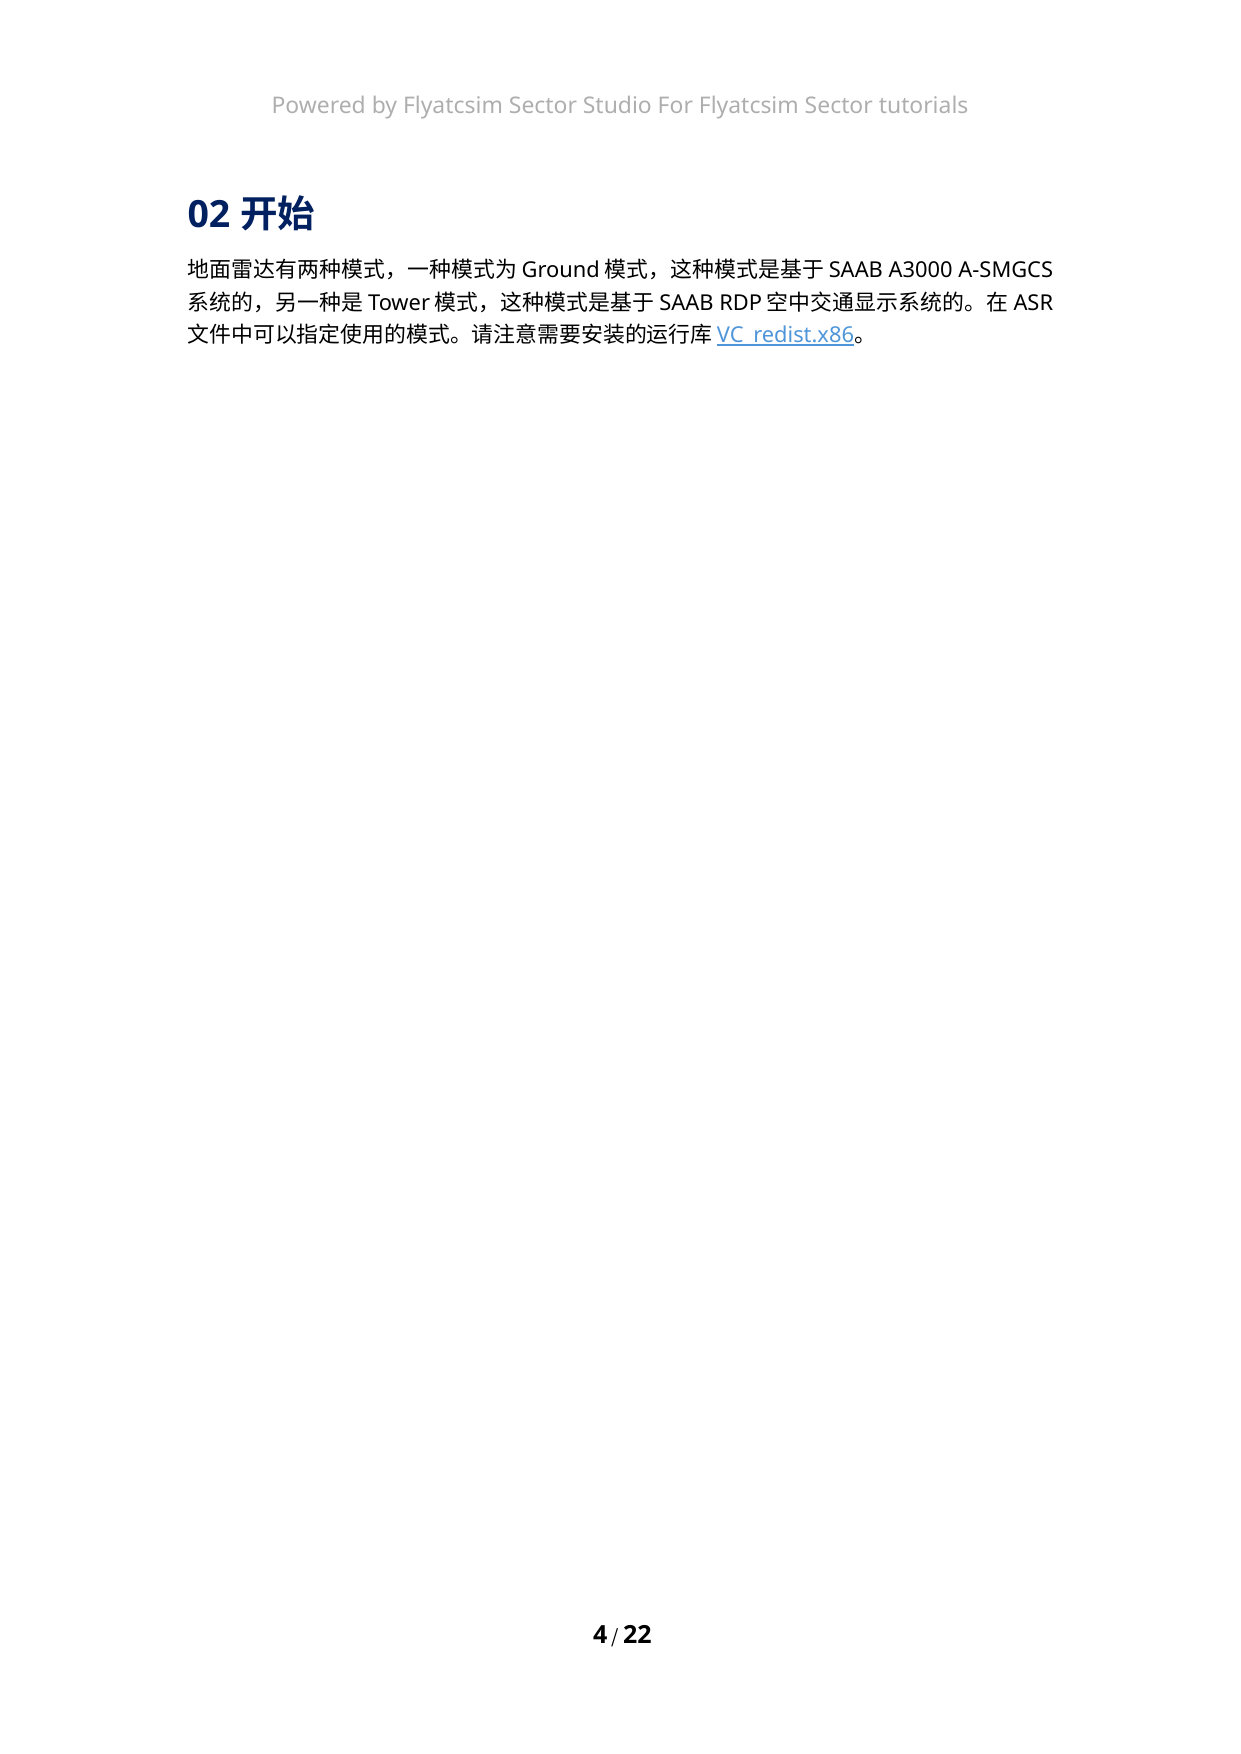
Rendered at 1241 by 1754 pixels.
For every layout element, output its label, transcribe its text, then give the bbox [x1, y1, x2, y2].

subtitle 02 开始 [187, 179, 1053, 244]
text 地面雷达有两种模式，一种模式为Ground模式，这种模式是基于SAAB A3000 A-SMGCS系统的，另一种是Tower模式，这种模式是基于SAAB RDP空中交通显示系统的。在ASR文件中可以指定使用的模式。请注意需要安装的运行库VC_redist.x86。 [187, 252, 1053, 349]
